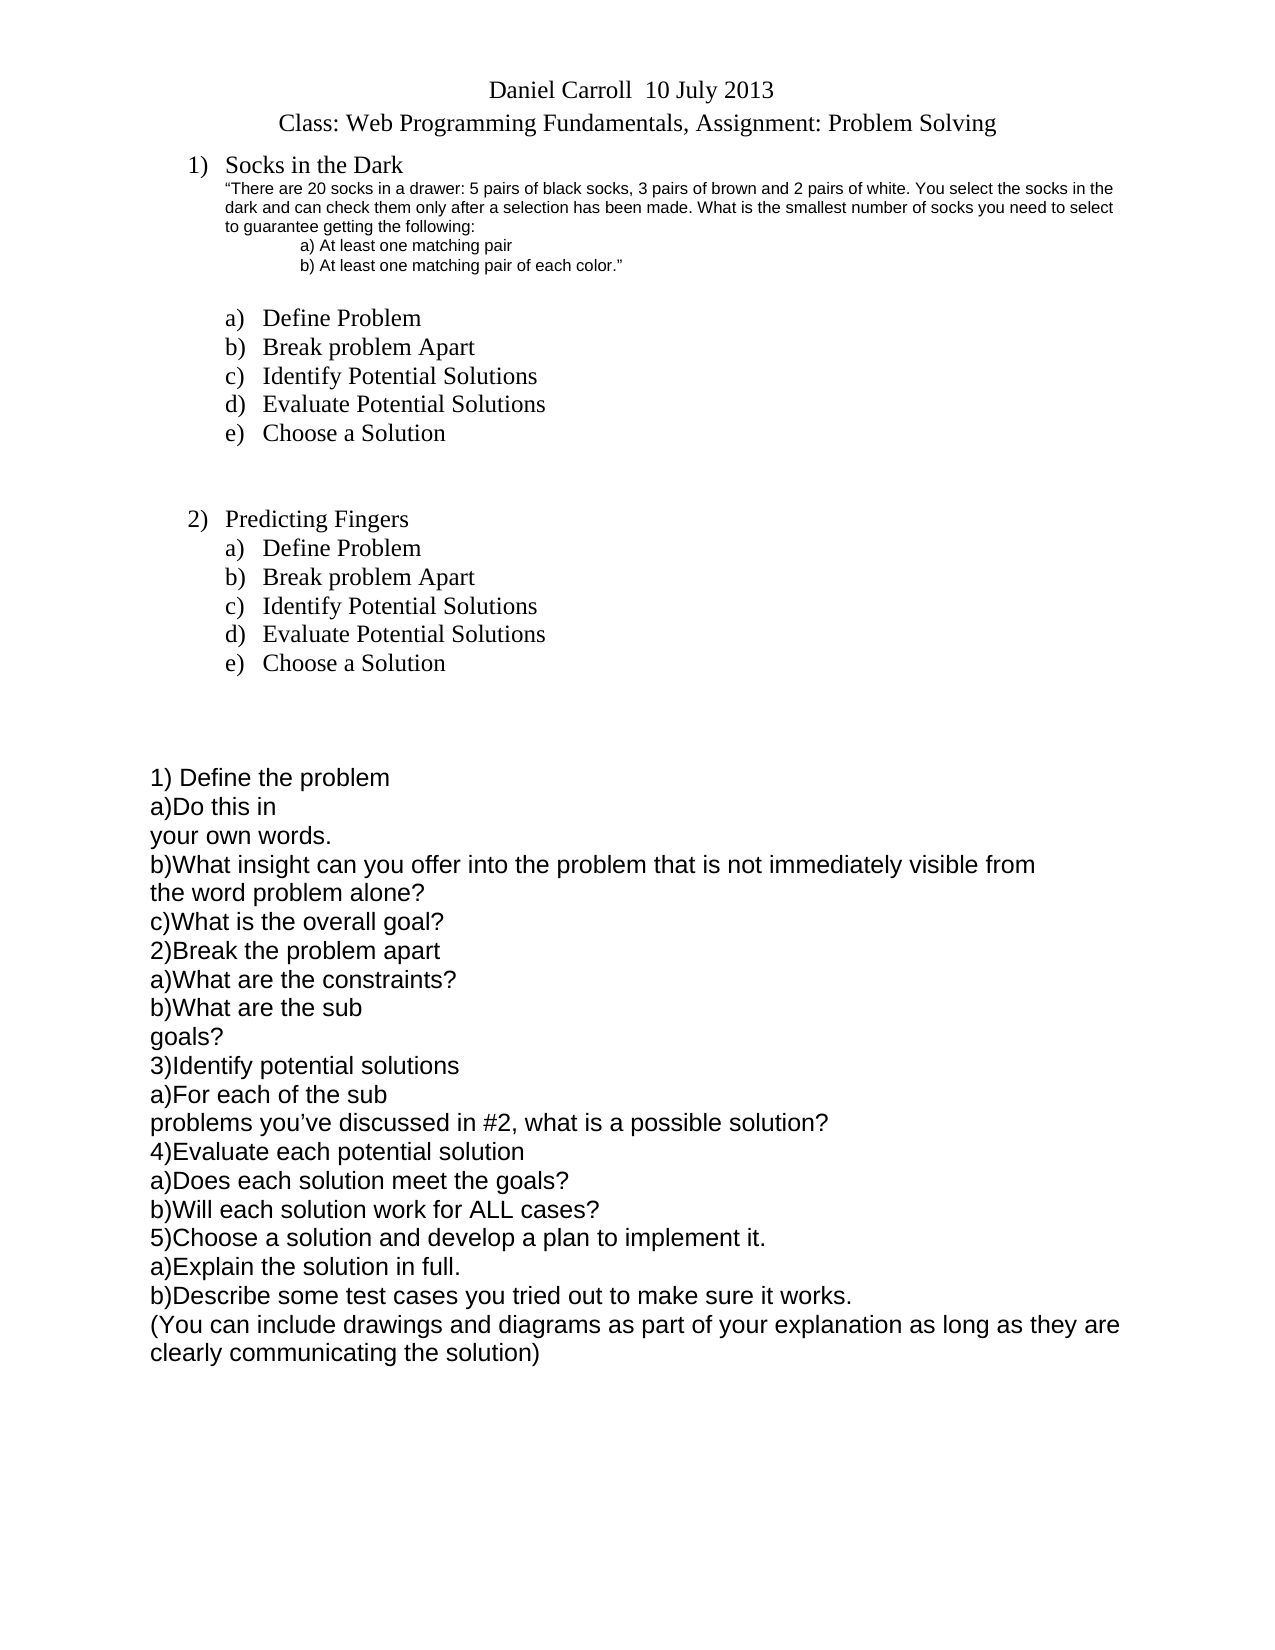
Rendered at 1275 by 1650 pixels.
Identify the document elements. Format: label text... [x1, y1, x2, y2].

text c)What is the overall goal? [150, 907, 1125, 936]
text your own words. [150, 821, 1125, 849]
list Define Problem [225, 303, 1125, 332]
list Identify Potential Solutions [225, 591, 1125, 619]
list Choose a Solution [225, 418, 1125, 447]
text b)Describe some test cases you tried out to make sure it works. [150, 1281, 1125, 1309]
text 1) Define the problem [150, 763, 1125, 792]
text b) At least one matching pair of each color.” [225, 255, 1125, 274]
text a)For each of the sub [150, 1079, 1125, 1108]
text b)What are the sub [150, 993, 1125, 1022]
text the word problem alone? [150, 878, 1125, 907]
list Predicting Fingers [187, 504, 1125, 533]
list Break problem Apart [225, 562, 1125, 591]
text a)What are the constraints? [150, 964, 1125, 993]
text a)Explain the solution in full. [150, 1252, 1125, 1281]
list Evaluate Potential Solutions [225, 619, 1125, 648]
text goals? [150, 1022, 1125, 1051]
list Evaluate Potential Solutions [225, 389, 1125, 418]
text (You can include drawings and diagrams as part of your explanation as long as they are clearly communicating the solution) [150, 1309, 1125, 1367]
text b)What insight can you offer into the problem that is not immediately visible from [150, 849, 1125, 878]
list Socks in the Dark [187, 150, 1125, 179]
text a) At least one matching pair [225, 236, 1125, 255]
text 2)Break the problem apart [150, 936, 1125, 964]
text a)Does each solution meet the goals? [150, 1166, 1125, 1194]
list Break problem Apart [225, 332, 1125, 361]
text 4)Evaluate each potential solution [150, 1137, 1125, 1166]
text 5)Choose a solution and develop a plan to implement it. [150, 1223, 1125, 1252]
text a)Do this in [150, 792, 1125, 821]
text b)Will each solution work for ALL cases? [150, 1194, 1125, 1223]
list Identify Potential Solutions [225, 361, 1125, 389]
text problems you’ve discussed in #2, what is a possible solution? [150, 1108, 1125, 1137]
list Define Problem [225, 533, 1125, 562]
list Choose a Solution [225, 648, 1125, 677]
text 3)Identify potential solutions [150, 1051, 1125, 1079]
text “There are 20 socks in a drawer: 5 pairs of black socks, 3 pairs of brown and 2 pairs of white. You select the socks in the dark and can check them only after a selection has been made. What is the smallest number of socks you need to select to guarantee getting the following: [225, 179, 1125, 236]
